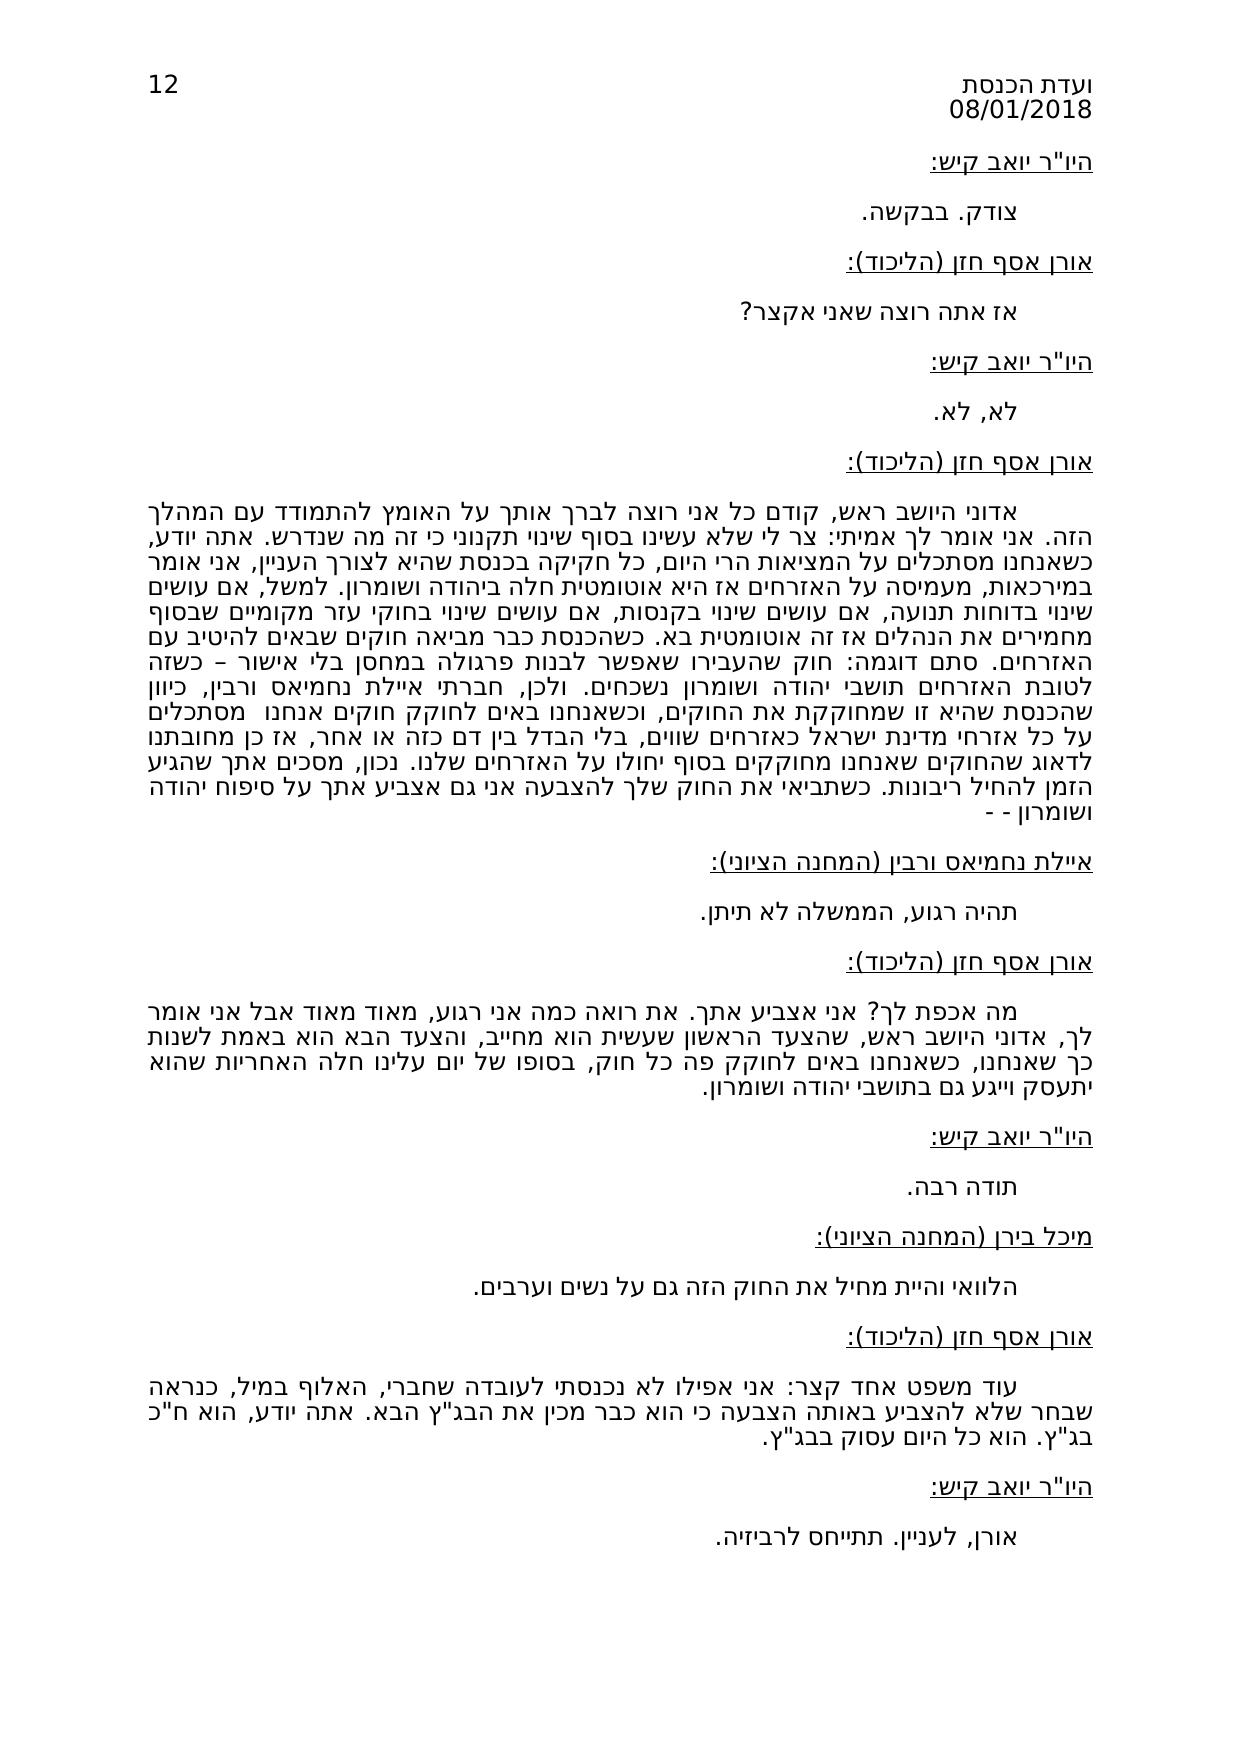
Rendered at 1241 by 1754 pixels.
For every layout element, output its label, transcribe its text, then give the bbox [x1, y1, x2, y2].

text <אורן אסף חזן (הליכוד):> [147, 1325, 1093, 1350]
text <היו"ר יואב קיש:> [147, 1125, 1093, 1150]
text תודה רבה. [147, 1175, 1093, 1200]
text צודק. בבקשה. [147, 200, 1093, 225]
text <איילת נחמיאס ורבין (המחנה הציוני):> [147, 850, 1093, 875]
text לא, לא. [147, 400, 1093, 425]
text <מיכל בירן (המחנה הציוני):> [147, 1225, 1093, 1250]
text אורן, לעניין. תתייחס לרביזיה. [147, 1525, 1093, 1550]
text <היו"ר יואב קיש:> [147, 150, 1093, 175]
text מה אכפת לך? אני אצביע אתך. את רואה כמה אני רגוע, מאוד מאוד אבל אני אומר לך, אדוני היושב ראש, שהצעד הראשון שעשית הוא מחייב, והצעד הבא הוא באמת לשנות כך שאנחנו, כשאנחנו באים לחוקק פה כל חוק, בסופו של יום עלינו חלה האחריות שהוא יתעסק וייגע גם בתושבי יהודה ושומרון. [147, 1000, 1093, 1100]
text <אורן אסף חזן (הליכוד):> [147, 250, 1093, 275]
text <אורן אסף חזן (הליכוד):> [147, 450, 1093, 475]
text עוד משפט אחד קצר: אני אפילו לא נכנסתי לעובדה שחברי, האלוף במיל, כנראה שבחר שלא להצביע באותה הצבעה כי הוא כבר מכין את הבג"ץ הבא. אתה יודע, הוא ח"כ בג"ץ. הוא כל היום עסוק בבג"ץ. [147, 1375, 1093, 1450]
text <אורן אסף חזן (הליכוד):> [147, 950, 1093, 975]
text אז אתה רוצה שאני אקצר? [147, 300, 1093, 325]
text תהיה רגוע, הממשלה לא תיתן. [147, 900, 1093, 925]
text <היו"ר יואב קיש:> [147, 1475, 1093, 1500]
text הלוואי והיית מחיל את החוק הזה גם על נשים וערבים. [147, 1275, 1093, 1300]
text אדוני היושב ראש, קודם כל אני רוצה לברך אותך על האומץ להתמודד עם המהלך הזה. אני אומר לך אמיתי: צר לי שלא עשינו בסוף שינוי תקנוני כי זה מה שנדרש. אתה יודע, כשאנחנו מסתכלים על המציאות הרי היום, כל חקיקה בכנסת שהיא לצורך העניין, אני אומר במירכאות, מעמיסה על האזרחים אז היא אוטומטית חלה ביהודה ושומרון. למשל, אם עושים שינוי בדוחות תנועה, אם עושים שינוי בקנסות, אם עושים שינוי בחוקי עזר מקומיים שבסוף מחמירים את הנהלים אז זה אוטומטית בא. כשהכנסת כבר מביאה חוקים שבאים להיטיב עם האזרחים. סתם דוגמה: חוק שהעבירו שאפשר לבנות פרגולה במחסן בלי אישור – כשזה לטובת האזרחים תושבי יהודה ושומרון נשכחים. ולכן, חברתי איילת נחמיאס ורבין, כיוון שהכנסת שהיא זו שמחוקקת את החוקים, וכשאנחנו באים לחוקק חוקים אנחנו מסתכלים על כל אזרחי מדינת ישראל כאזרחים שווים, בלי הבדל בין דם כזה או אחר, אז כן מחובתנו לדאוג שהחוקים שאנחנו מחוקקים בסוף יחולו על האזרחים שלנו. נכון, מסכים אתך שהגיע הזמן להחיל ריבונות. כשתביאי את החוק שלך להצבעה אני גם אצביע אתך על סיפוח יהודה ושומרון - - [147, 500, 1093, 825]
text <היו"ר יואב קיש:> [147, 350, 1093, 375]
